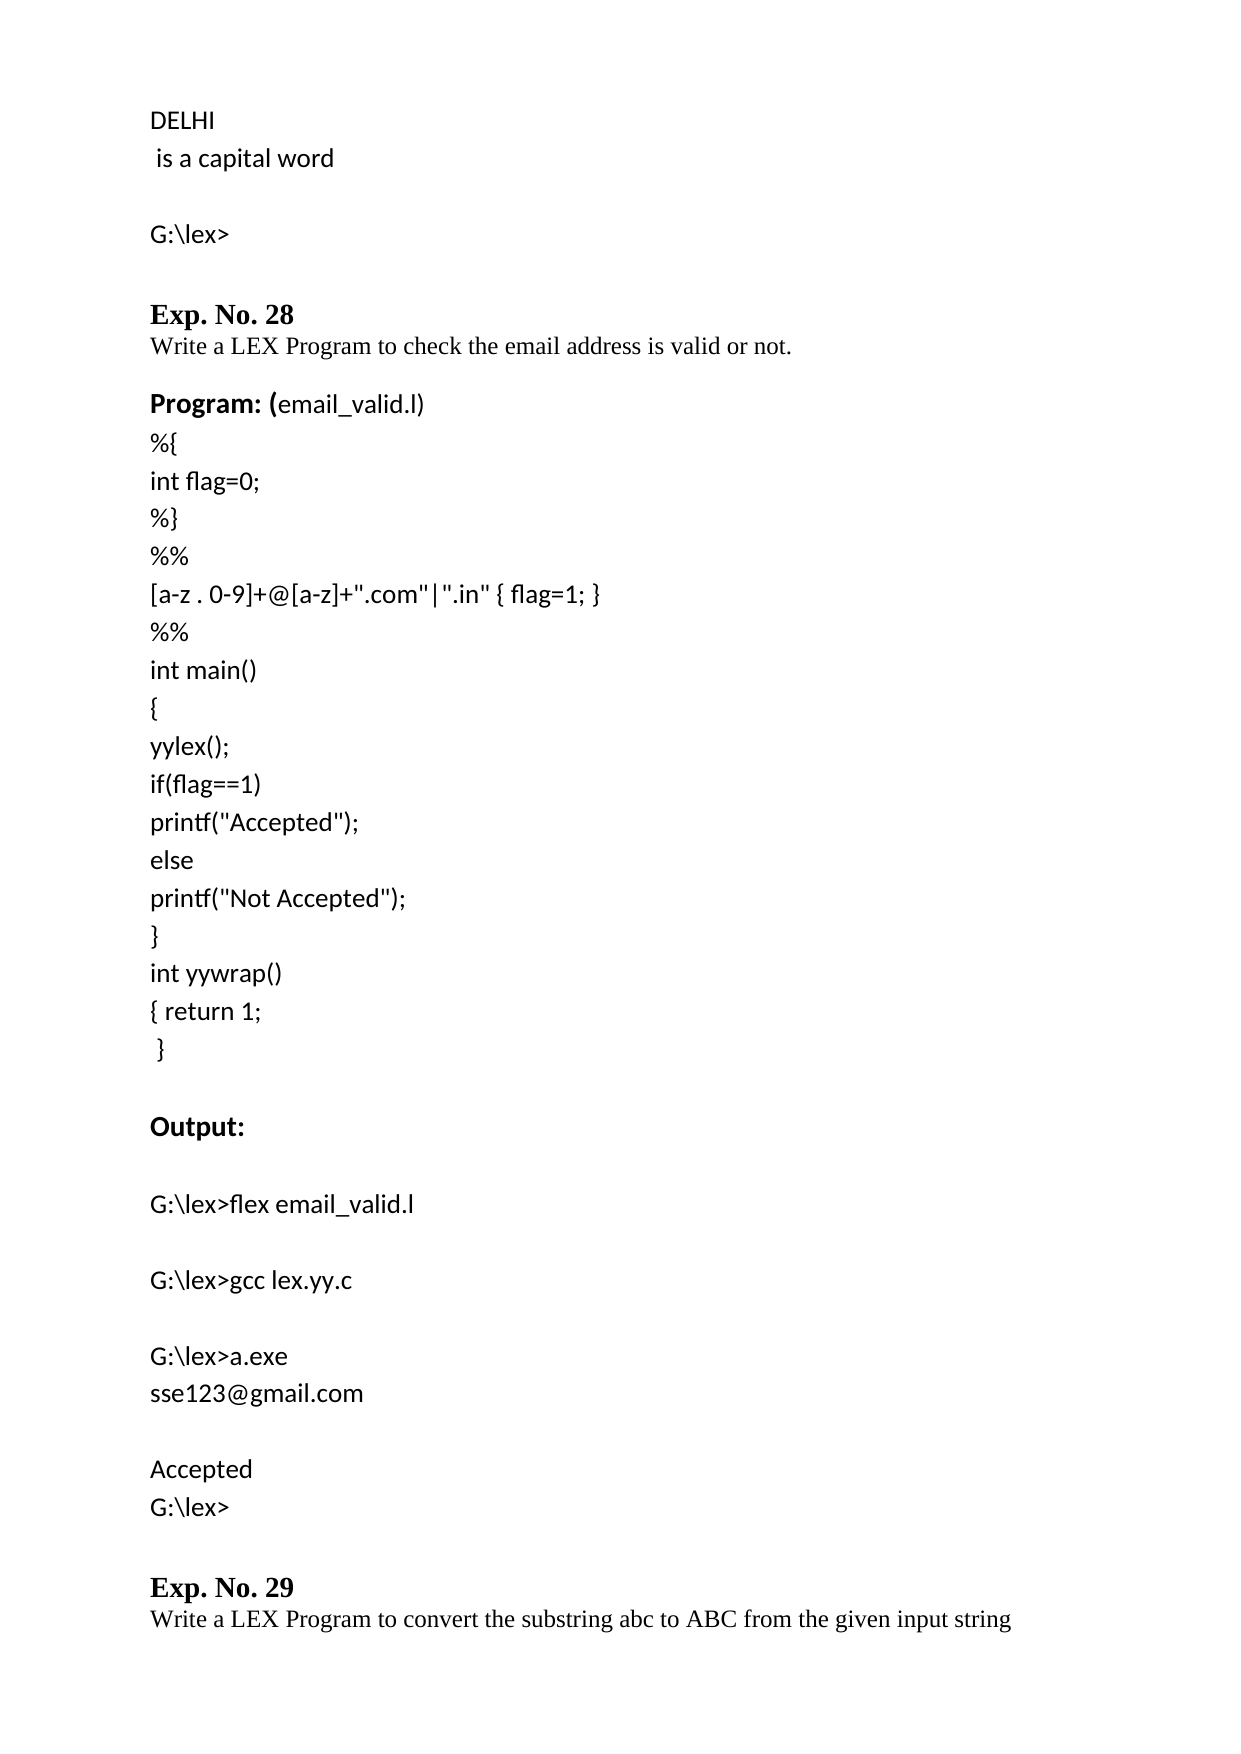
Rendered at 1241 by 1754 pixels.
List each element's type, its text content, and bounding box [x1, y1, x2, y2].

text %{ [150, 426, 1090, 459]
text Write a LEX Program to check the email address is valid or not. [150, 331, 1090, 360]
text } [150, 1032, 1090, 1065]
text %% [150, 539, 1090, 572]
text int flag=0; [150, 464, 1090, 497]
text yylex(); [150, 729, 1090, 762]
text { [150, 691, 1090, 724]
text G:\lex>a.exe [150, 1339, 1090, 1372]
text G:\lex>flex email_valid.l [150, 1187, 1090, 1220]
text else [150, 843, 1090, 876]
text DELHI [150, 103, 1090, 136]
text Output: [150, 1108, 1090, 1144]
text G:\lex> [150, 1490, 1090, 1523]
text printf("Accepted"); [150, 805, 1090, 838]
text } [150, 919, 1090, 952]
text is a capital word [150, 141, 1090, 174]
text G:\lex> [150, 217, 1090, 250]
text Program: (email_valid.l) [150, 385, 1090, 420]
text int main() [150, 653, 1090, 686]
text if(flag==1) [150, 767, 1090, 800]
text Exp. No. 28 [150, 297, 1095, 331]
text Exp. No. 29 [150, 1571, 1095, 1604]
text %% [150, 615, 1090, 648]
text Accepted [150, 1452, 1090, 1486]
text Write a LEX Program to convert the substring abc to ABC from the given input string [150, 1604, 1090, 1633]
text [a-z . 0-9]+@[a-z]+".com"|".in" { flag=1; } [150, 577, 1090, 610]
text { return 1; [150, 994, 1090, 1027]
text sse123@gmail.com [150, 1377, 1090, 1410]
text %} [150, 502, 1090, 534]
text printf("Not Accepted"); [150, 881, 1090, 914]
text int yywrap() [150, 957, 1090, 989]
text G:\lex>gcc lex.yy.c [150, 1263, 1090, 1296]
